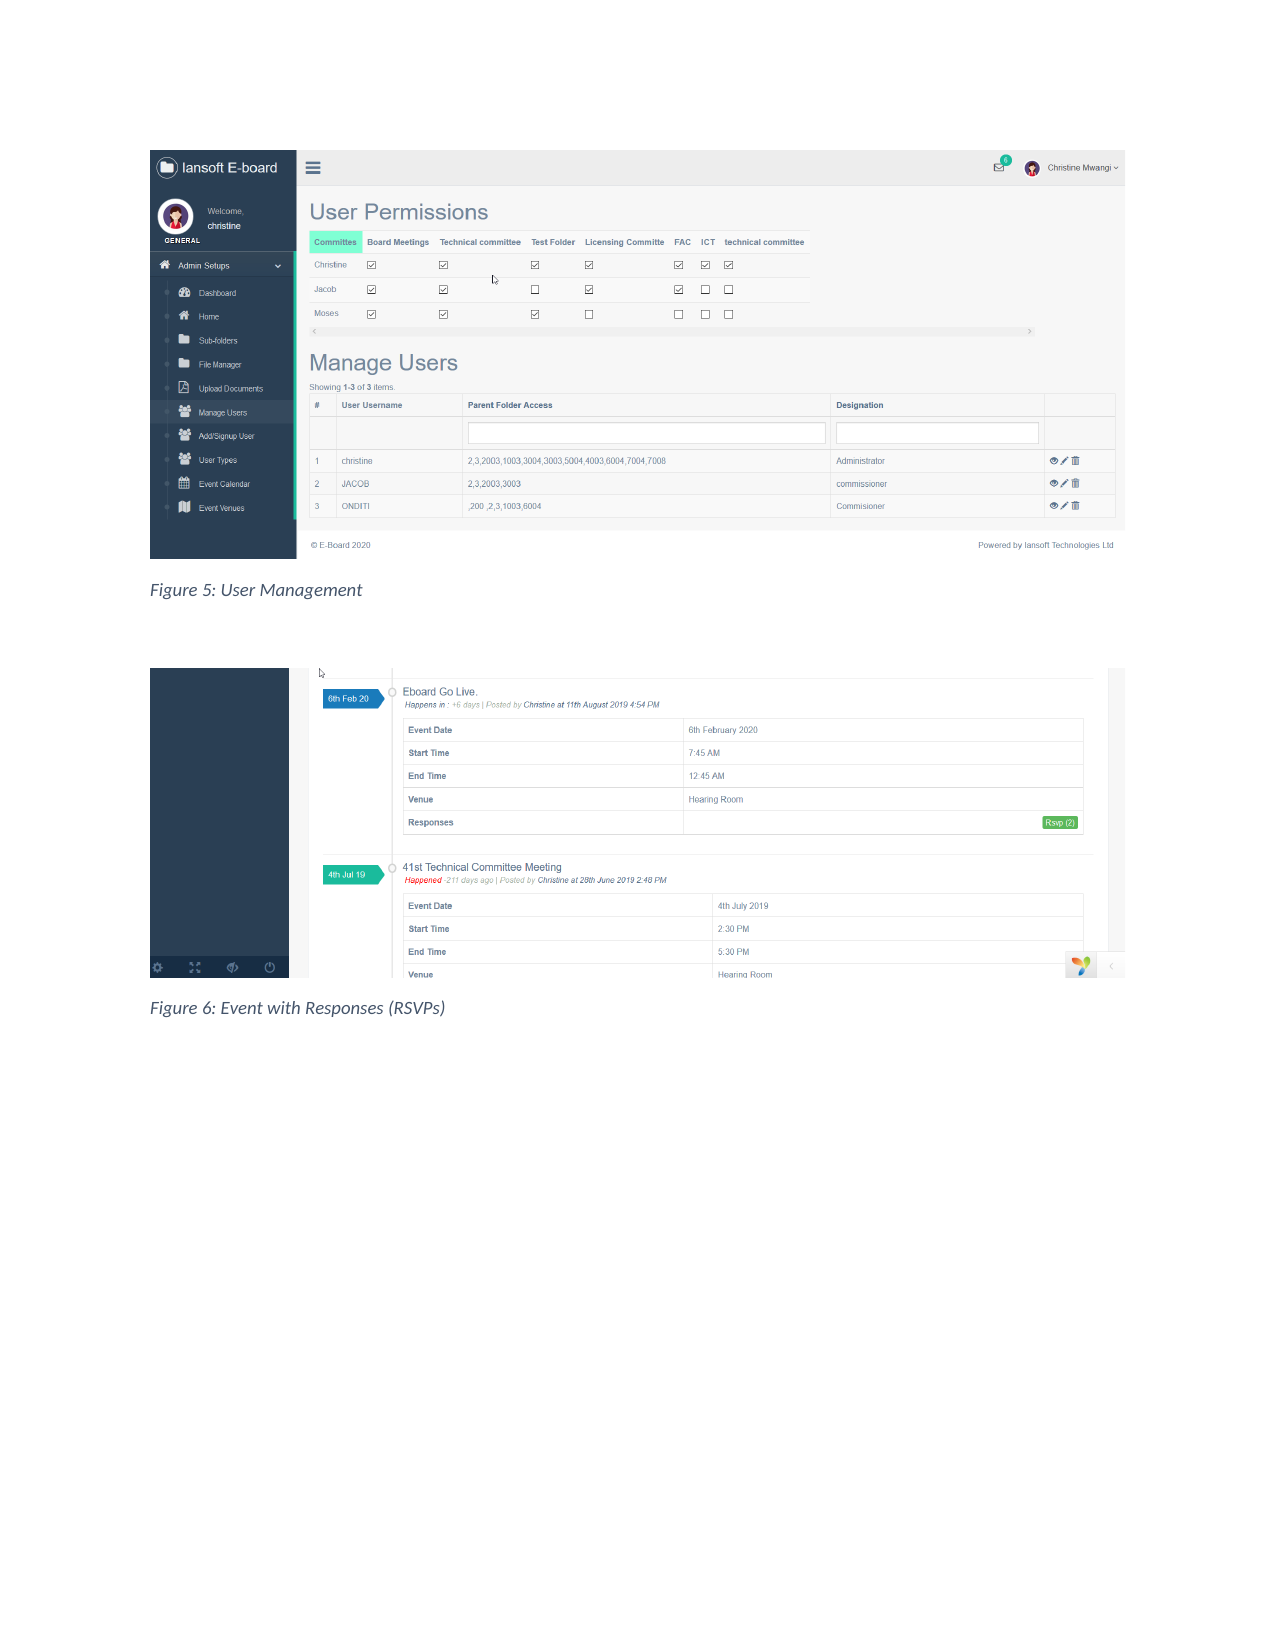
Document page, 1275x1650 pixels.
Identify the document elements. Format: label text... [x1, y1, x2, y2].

picture [150, 668, 1125, 978]
picture [150, 150, 1125, 559]
